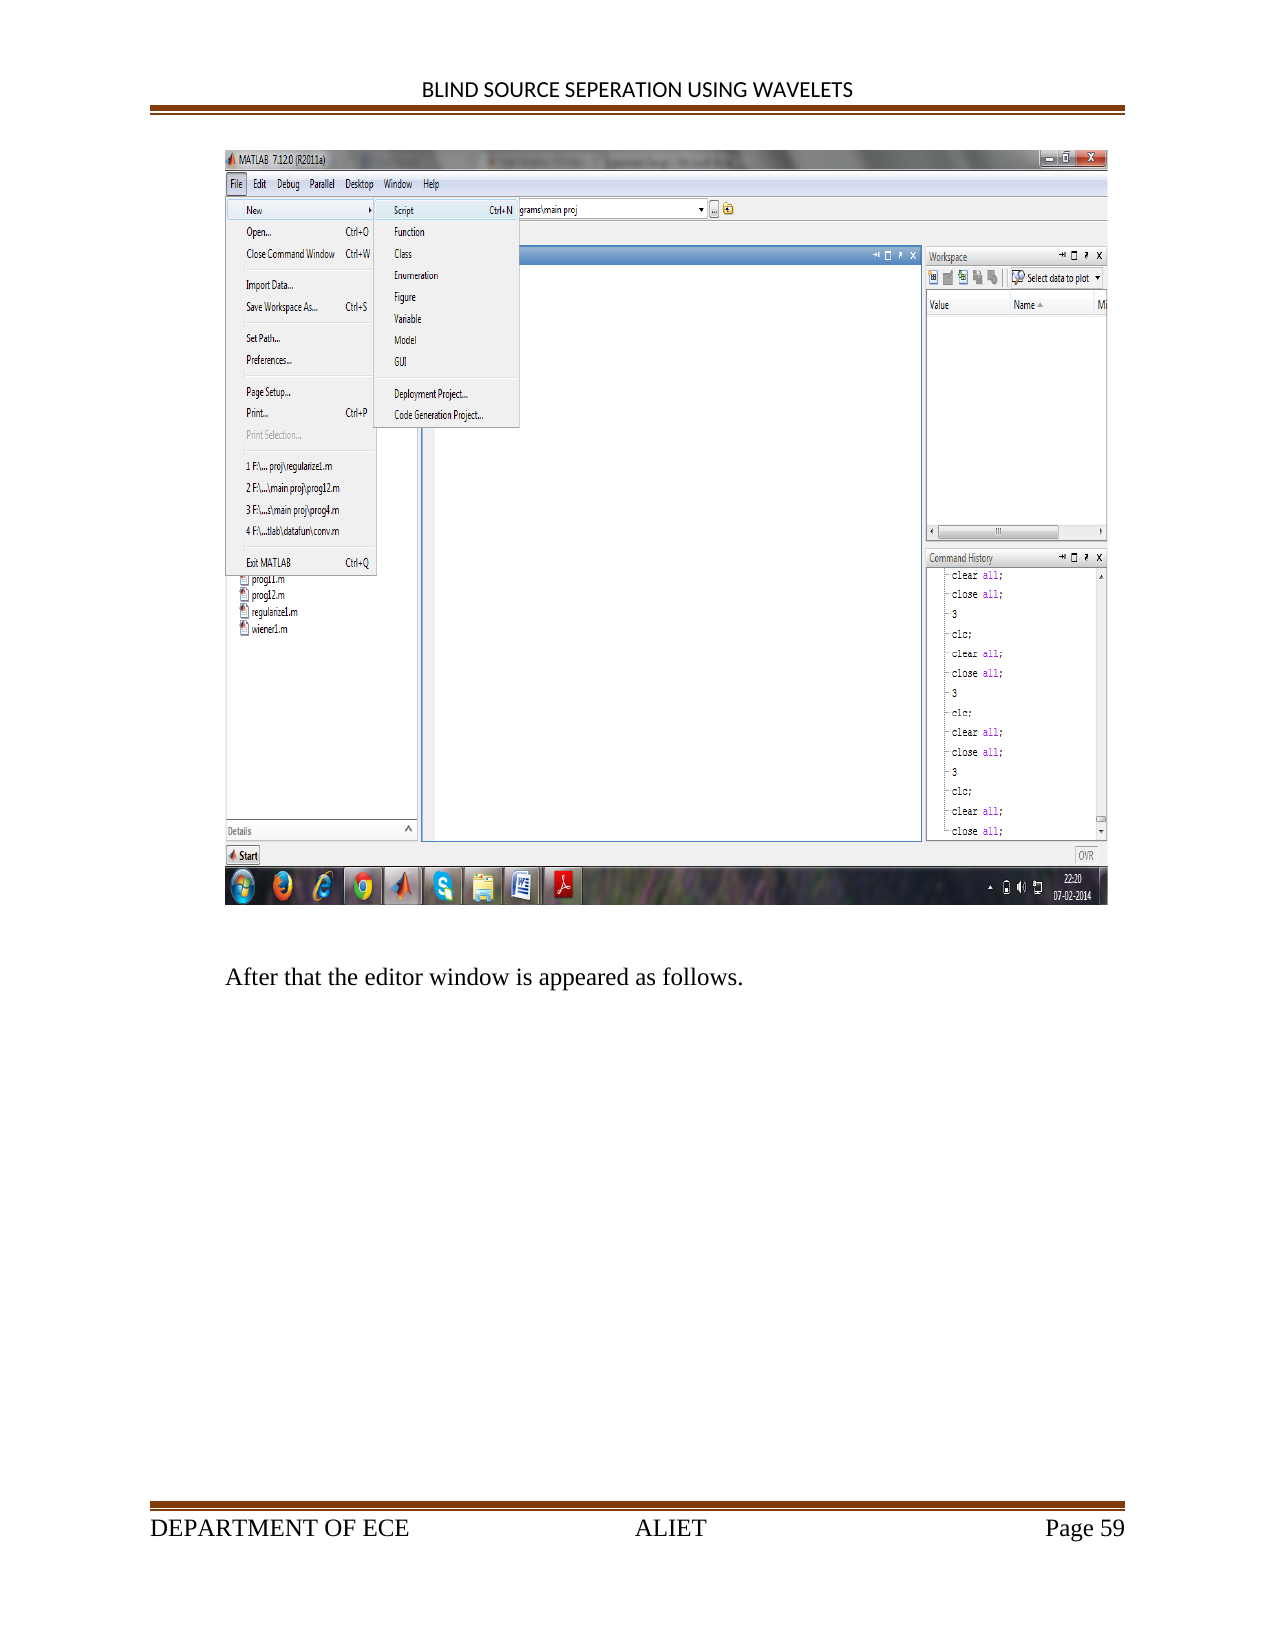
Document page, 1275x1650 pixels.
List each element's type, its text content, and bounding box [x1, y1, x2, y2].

picture [225, 150, 1108, 905]
text After that the editor window is appeared as follows. [225, 962, 1125, 991]
